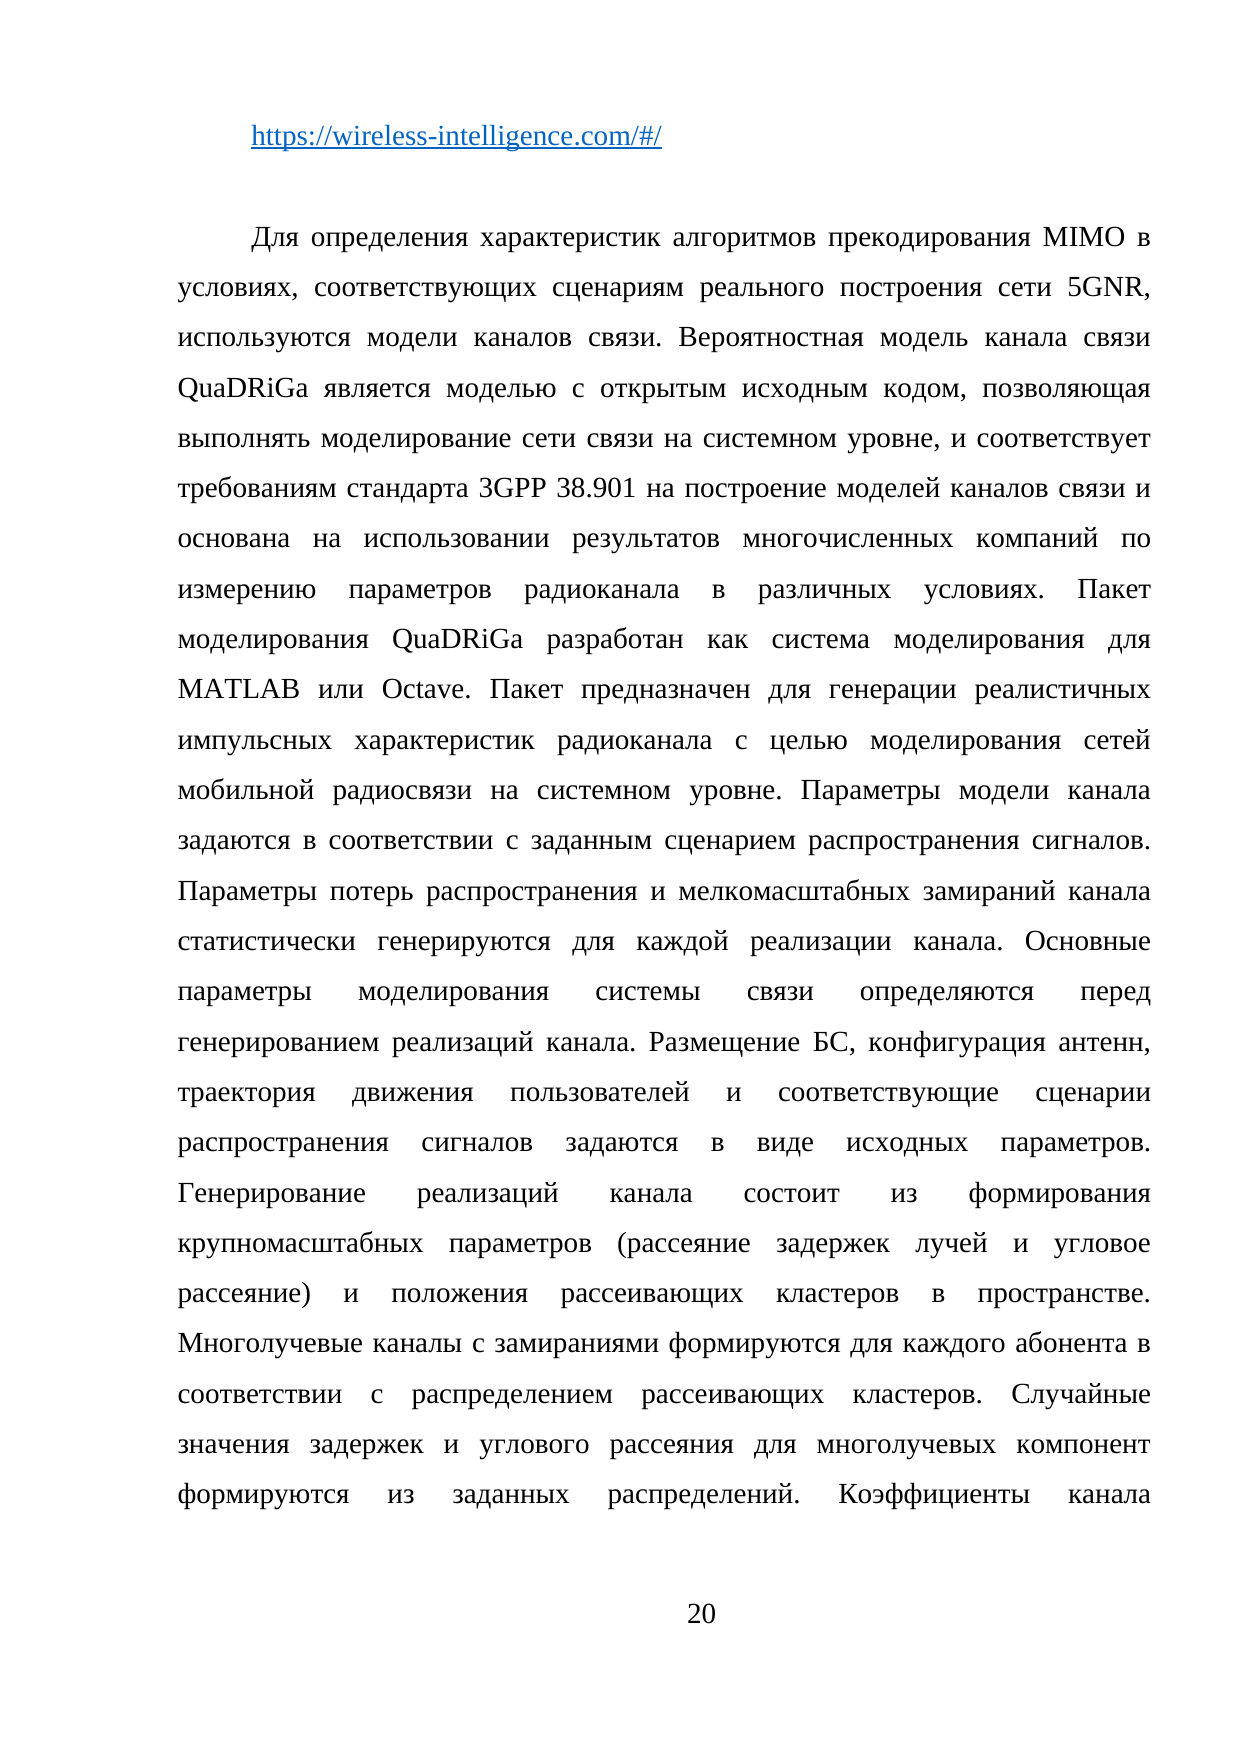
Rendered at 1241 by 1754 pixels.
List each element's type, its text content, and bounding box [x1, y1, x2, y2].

text https://wireless-intelligence.com/#/ [177, 118, 1152, 152]
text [177, 219, 1152, 1510]
